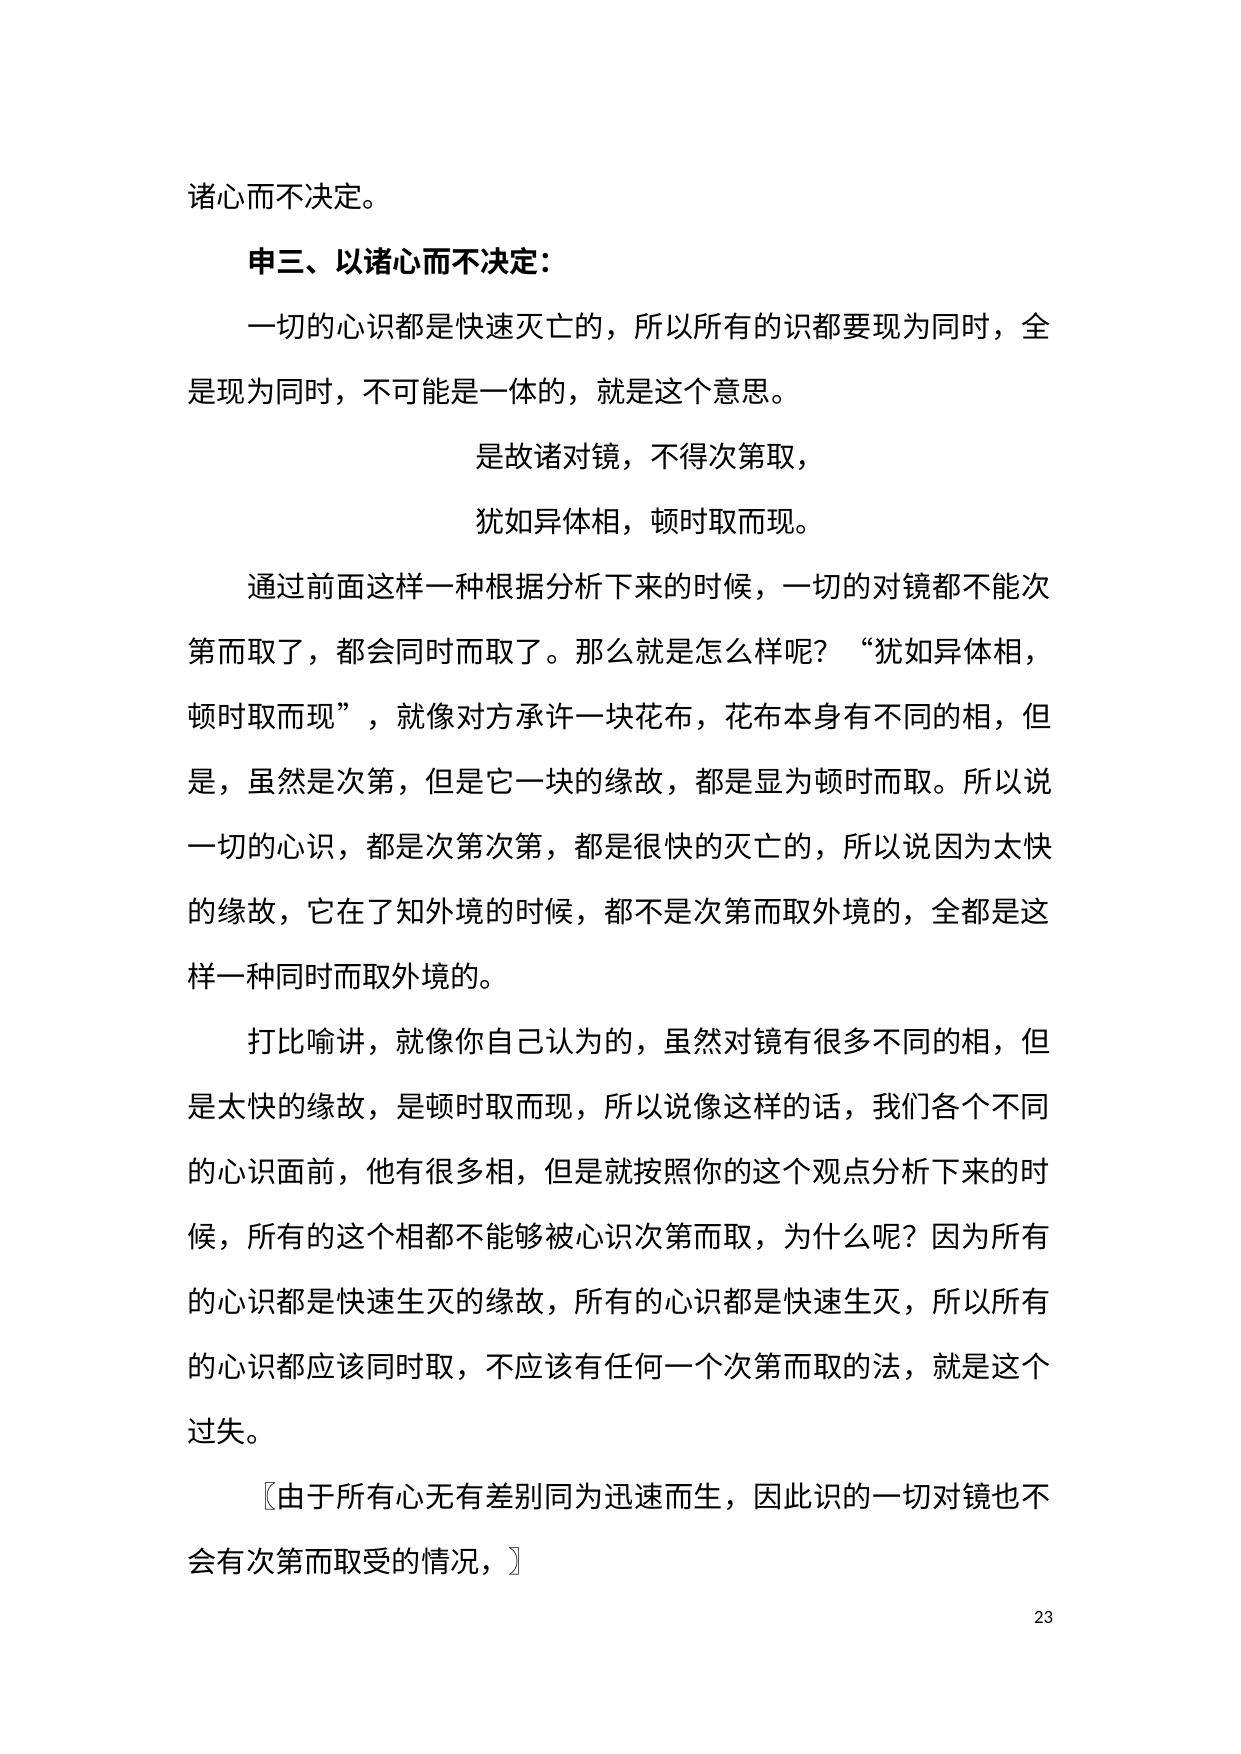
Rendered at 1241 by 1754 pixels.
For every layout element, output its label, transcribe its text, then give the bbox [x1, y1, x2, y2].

text 通过前面这样一种根据分析下来的时候，一切的对镜都不能次第而取了，都会同时而取了。那么就是怎么样呢？“犹如异体相，顿时取而现”，就像对方承许一块花布，花布本身有不同的相，但是，虽然是次第，但是它一块的缘故，都是显为顿时而取。所以说一切的心识，都是次第次第，都是很快的灭亡的，所以说因为太快的缘故，它在了知外境的时候，都不是次第而取外境的，全都是这样一种同时而取外境的。 [187, 552, 1053, 1007]
text 〖由于所有心无有差别同为迅速而生，因此识的一切对镜也不会有次第而取受的情况，〗 [187, 1462, 1053, 1592]
text 一切的心识都是快速灭亡的，所以所有的识都要现为同时，全是现为同时，不可能是一体的，就是这个意思。 [187, 292, 1053, 422]
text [187, 162, 1053, 227]
text 打比喻讲，就像你自己认为的，虽然对镜有很多不同的相，但是太快的缘故，是顿时取而现，所以说像这样的话，我们各个不同的心识面前，他有很多相，但是就按照你的这个观点分析下来的时候，所有的这个相都不能够被心识次第而取，为什么呢？因为所有的心识都是快速生灭的缘故，所有的心识都是快速生灭，所以所有的心识都应该同时取，不应该有任何一个次第而取的法，就是这个过失。 [187, 1007, 1053, 1462]
text 犹如异体相，顿时取而现。 [187, 487, 1053, 552]
text 申三、以诸心而不决定： [187, 227, 1053, 292]
text 是故诸对镜，不得次第取， [187, 422, 1053, 487]
